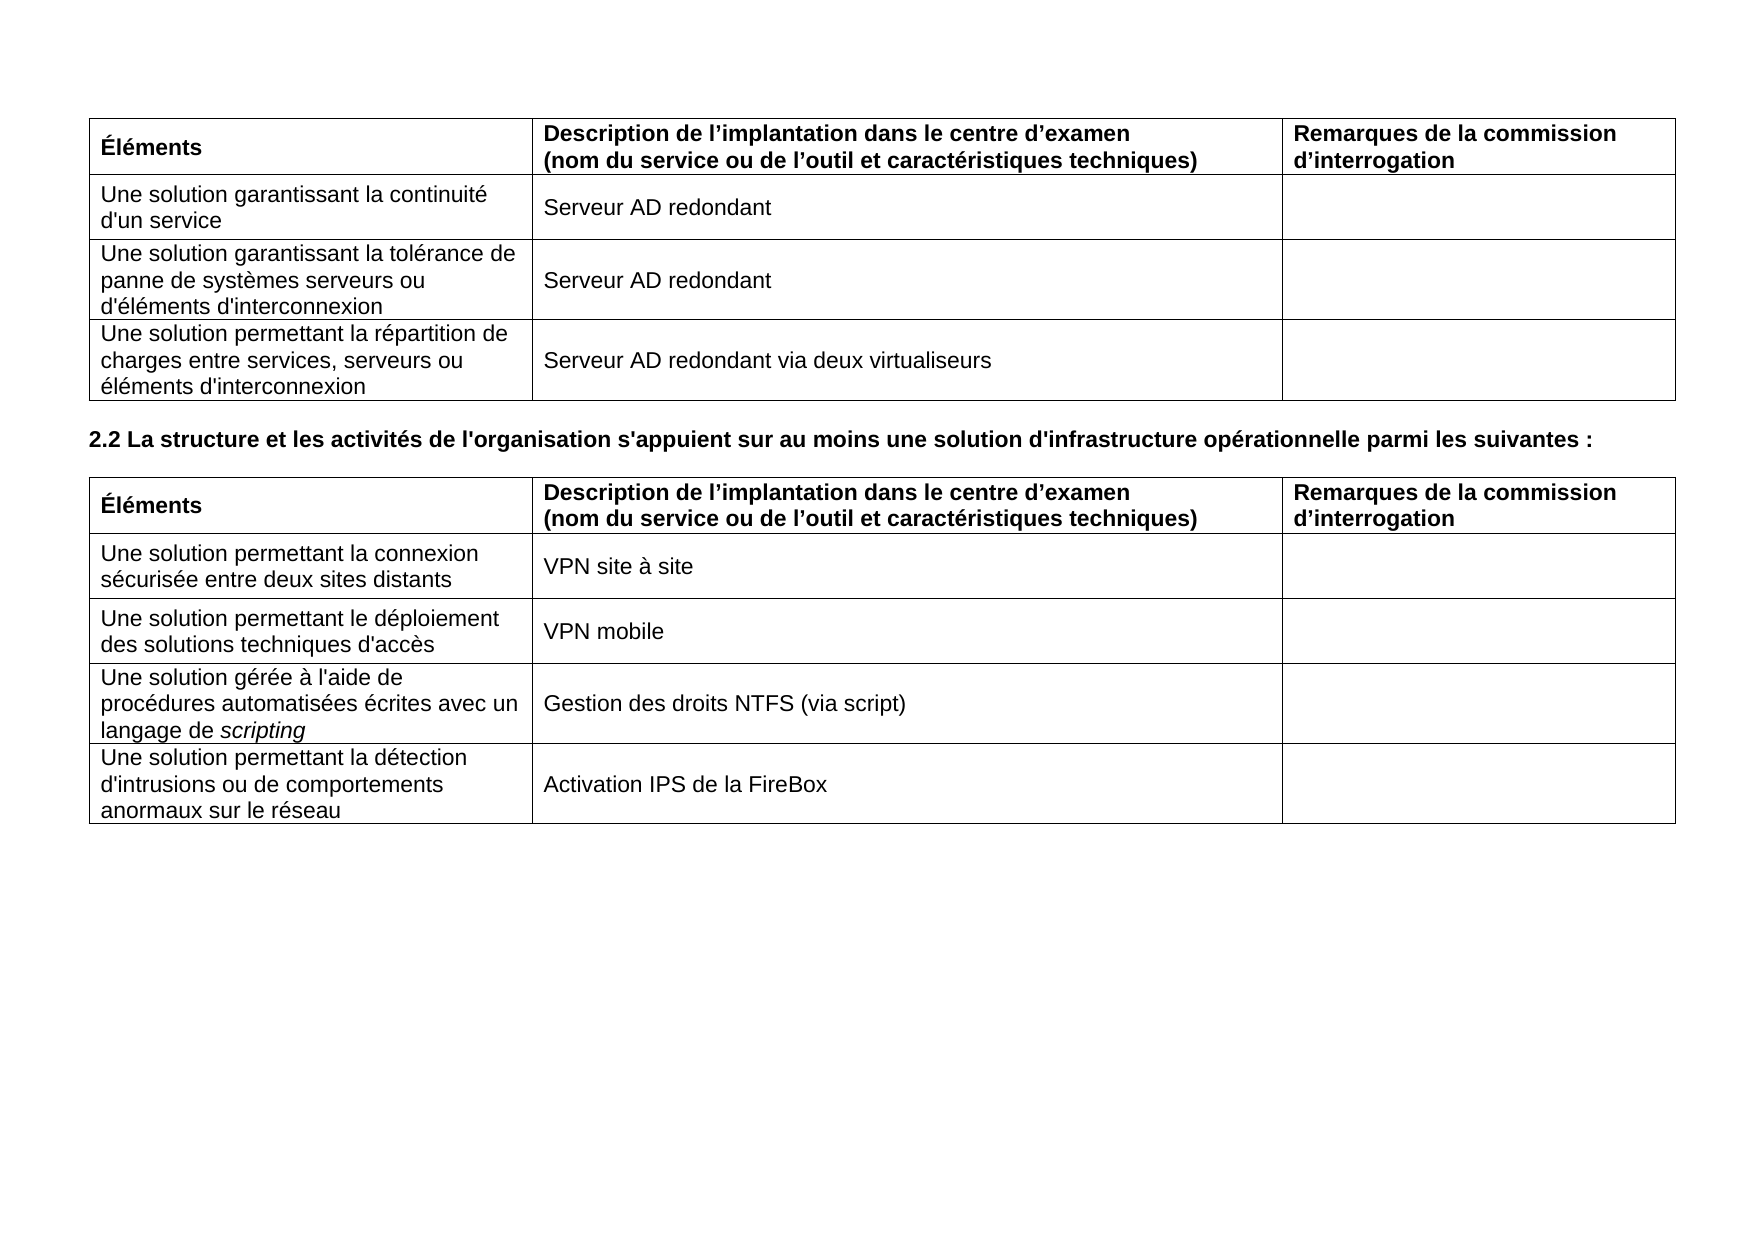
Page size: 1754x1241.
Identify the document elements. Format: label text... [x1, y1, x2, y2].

table_header Description de l’implantation dans le centre d’examen (nom du service ou de l’outil et caractéristiques techniques) [533, 478, 1282, 533]
table_cell [1283, 240, 1675, 319]
table_cell Une solution permettant la détection d'intrusions ou de comportements anormaux sur le réseau [90, 744, 532, 823]
table_cell Une solution permettant la connexion sécurisée entre deux sites distants [90, 534, 532, 598]
table_cell Une solution permettant le déploiement des solutions techniques d'accès [90, 599, 532, 663]
table_cell Une solution garantissant la continuité d'un service [90, 175, 532, 239]
table_cell [1283, 744, 1675, 823]
text 2.2 La structure et les activités de l'organisation s'appuient sur au moins une solution d'infrastructure opérationnelle parmi les suivantes : [89, 426, 1665, 452]
table_cell Serveur AD redondant [533, 240, 1282, 319]
table_cell [1283, 175, 1675, 239]
table_cell Gestion des droits NTFS (via script) [533, 664, 1282, 743]
table_cell Une solution permettant la répartition de charges entre services, serveurs ou éléments d'interconnexion [90, 320, 532, 399]
table_cell Une solution garantissant la tolérance de panne de systèmes serveurs ou d'éléments d'interconnexion [90, 240, 532, 319]
table_cell VPN site à site [533, 534, 1282, 598]
table_header Éléments [90, 478, 532, 533]
table_cell Une solution gérée à l'aide de procédures automatisées écrites avec un langage de scripting [90, 664, 532, 743]
table_cell Serveur AD redondant [533, 175, 1282, 239]
table_cell Remarques de la commission d’interrogation [1283, 119, 1675, 174]
table_cell Activation IPS de la FireBox [533, 744, 1282, 823]
table_cell [1283, 664, 1675, 743]
table_cell VPN mobile [533, 599, 1282, 663]
table_cell [1283, 599, 1675, 663]
table_cell Serveur AD redondant via deux virtualiseurs [533, 320, 1282, 399]
table_cell [1283, 320, 1675, 399]
table_header Remarques de la commission d’interrogation [1283, 478, 1675, 533]
table_cell Description de l’implantation dans le centre d’examen (nom du service ou de l’outil et caractéristiques techniques) [533, 119, 1282, 174]
table_cell Éléments [90, 119, 532, 174]
table_cell [1283, 534, 1675, 598]
